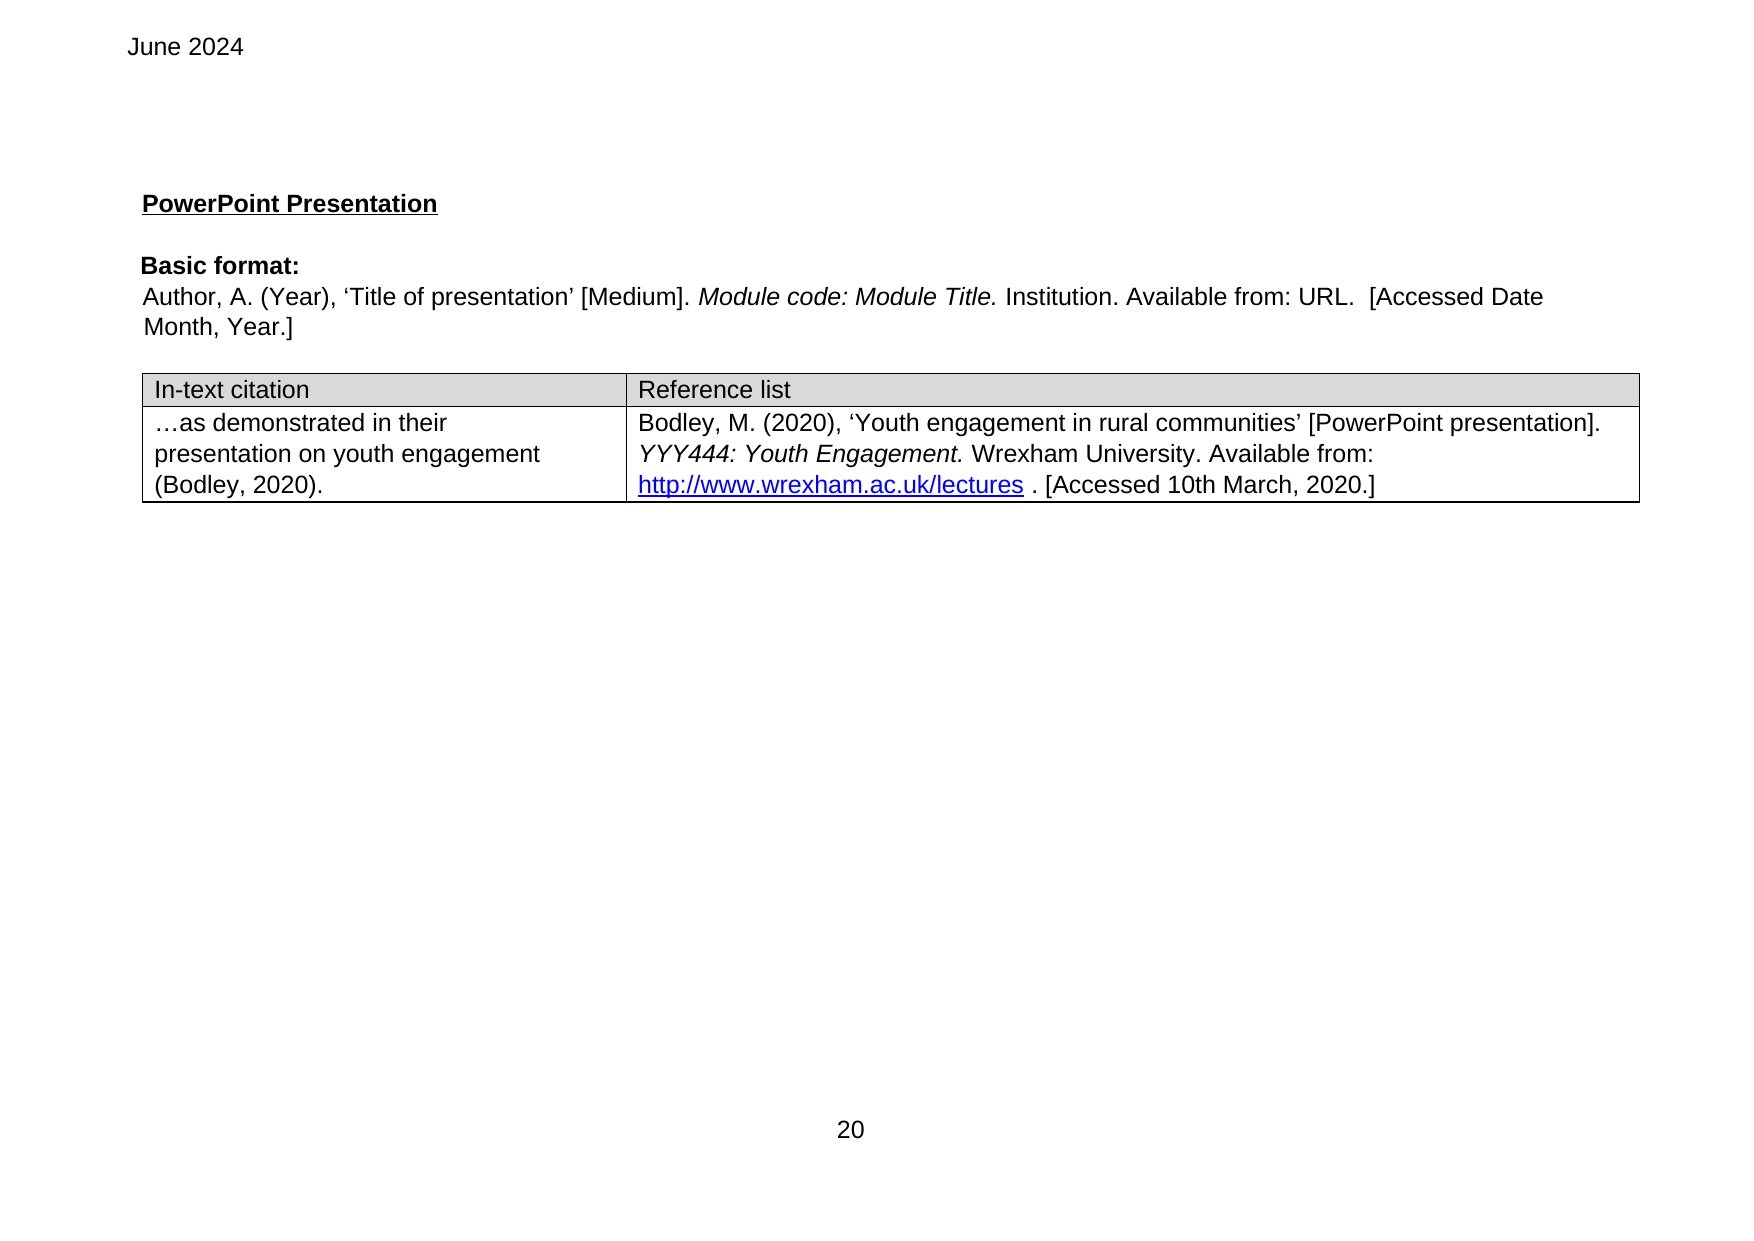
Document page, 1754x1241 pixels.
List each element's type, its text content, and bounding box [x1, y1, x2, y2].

subtitle PowerPoint Presentation [142, 189, 1584, 218]
text Author, A. (Year), ‘Title of presentation’ [Medium]. Module code: Module Title. Institution. Available from: URL. [Accessed Date Month, Year.] [142, 282, 1584, 340]
table_header Reference list [627, 374, 1639, 406]
text Basic format: [140, 251, 1584, 280]
table_cell …as demonstrated in their presentation on youth engagement (Bodley, 2020). [143, 407, 626, 501]
table_cell Bodley, M. (2020), ‘Youth engagement in rural communities’ [PowerPoint presentation]. YYY444: Youth Engagement. Wrexham University. Available from: http://www.wrexham.ac.uk/lectures . [Accessed 10th March, 2020.] [627, 407, 1639, 501]
table_header In-text citation [143, 374, 626, 406]
